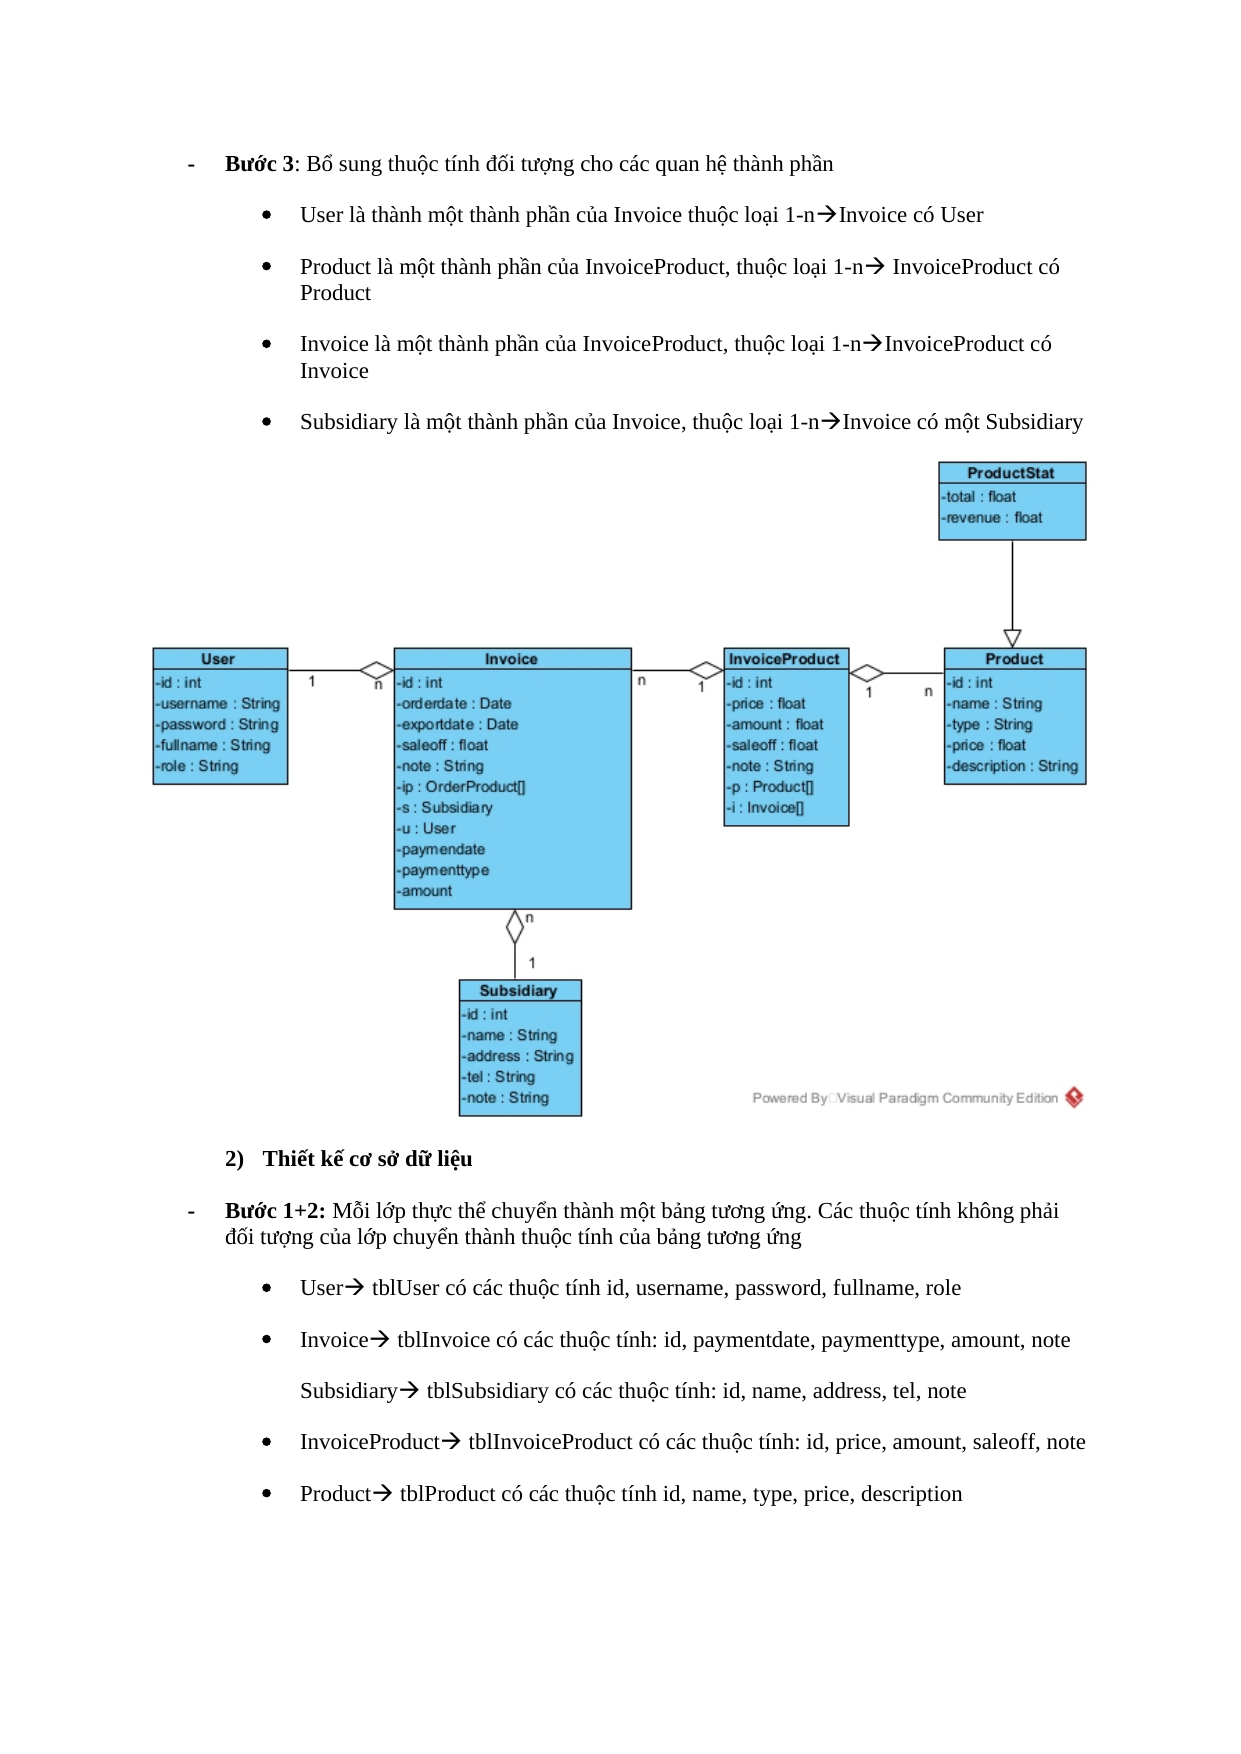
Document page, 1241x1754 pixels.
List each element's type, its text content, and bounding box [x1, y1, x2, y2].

list User tblUser có các thuộc tính id, username, password, fullname, role [262, 1274, 1090, 1301]
list Bước 3: Bổ sung thuộc tính đối tượng cho các quan hệ thành phần [187, 150, 1090, 176]
list Subsidiary tblSubsidiary có các thuộc tính: id, name, address, tel, note [300, 1377, 1090, 1403]
list Invoice là một thành phần của InvoiceProduct, thuộc loại 1-nInvoiceProduct có Invoice [262, 330, 1090, 383]
list Product là một thành phần của InvoiceProduct, thuộc loại 1-n InvoiceProduct có Product [262, 253, 1090, 305]
list Subsidiary là một thành phần của Invoice, thuộc loại 1-nInvoice có một Subsidiary [262, 408, 1090, 434]
list Invoice tblInvoice có các thuộc tính: id, paymentdate, paymenttype, amount, note [262, 1326, 1090, 1352]
list InvoiceProduct tblInvoiceProduct có các thuộc tính: id, price, amount, saleoff, note [262, 1428, 1090, 1455]
list Product tblProduct có các thuộc tính id, name, type, price, description [262, 1480, 1090, 1506]
picture [150, 459, 1091, 1121]
list Bước 1+2: Mỗi lớp thực thể chuyển thành một bảng tương ứng. Các thuộc tính không phải đối tượng của lớp chuyển thành thuộc tính của bảng tương ứng [187, 1197, 1090, 1249]
list Thiết kế cơ sở dữ liệu [225, 1145, 1090, 1172]
list User là thành một thành phần của Invoice thuộc loại 1-nInvoice có User [262, 201, 1090, 228]
